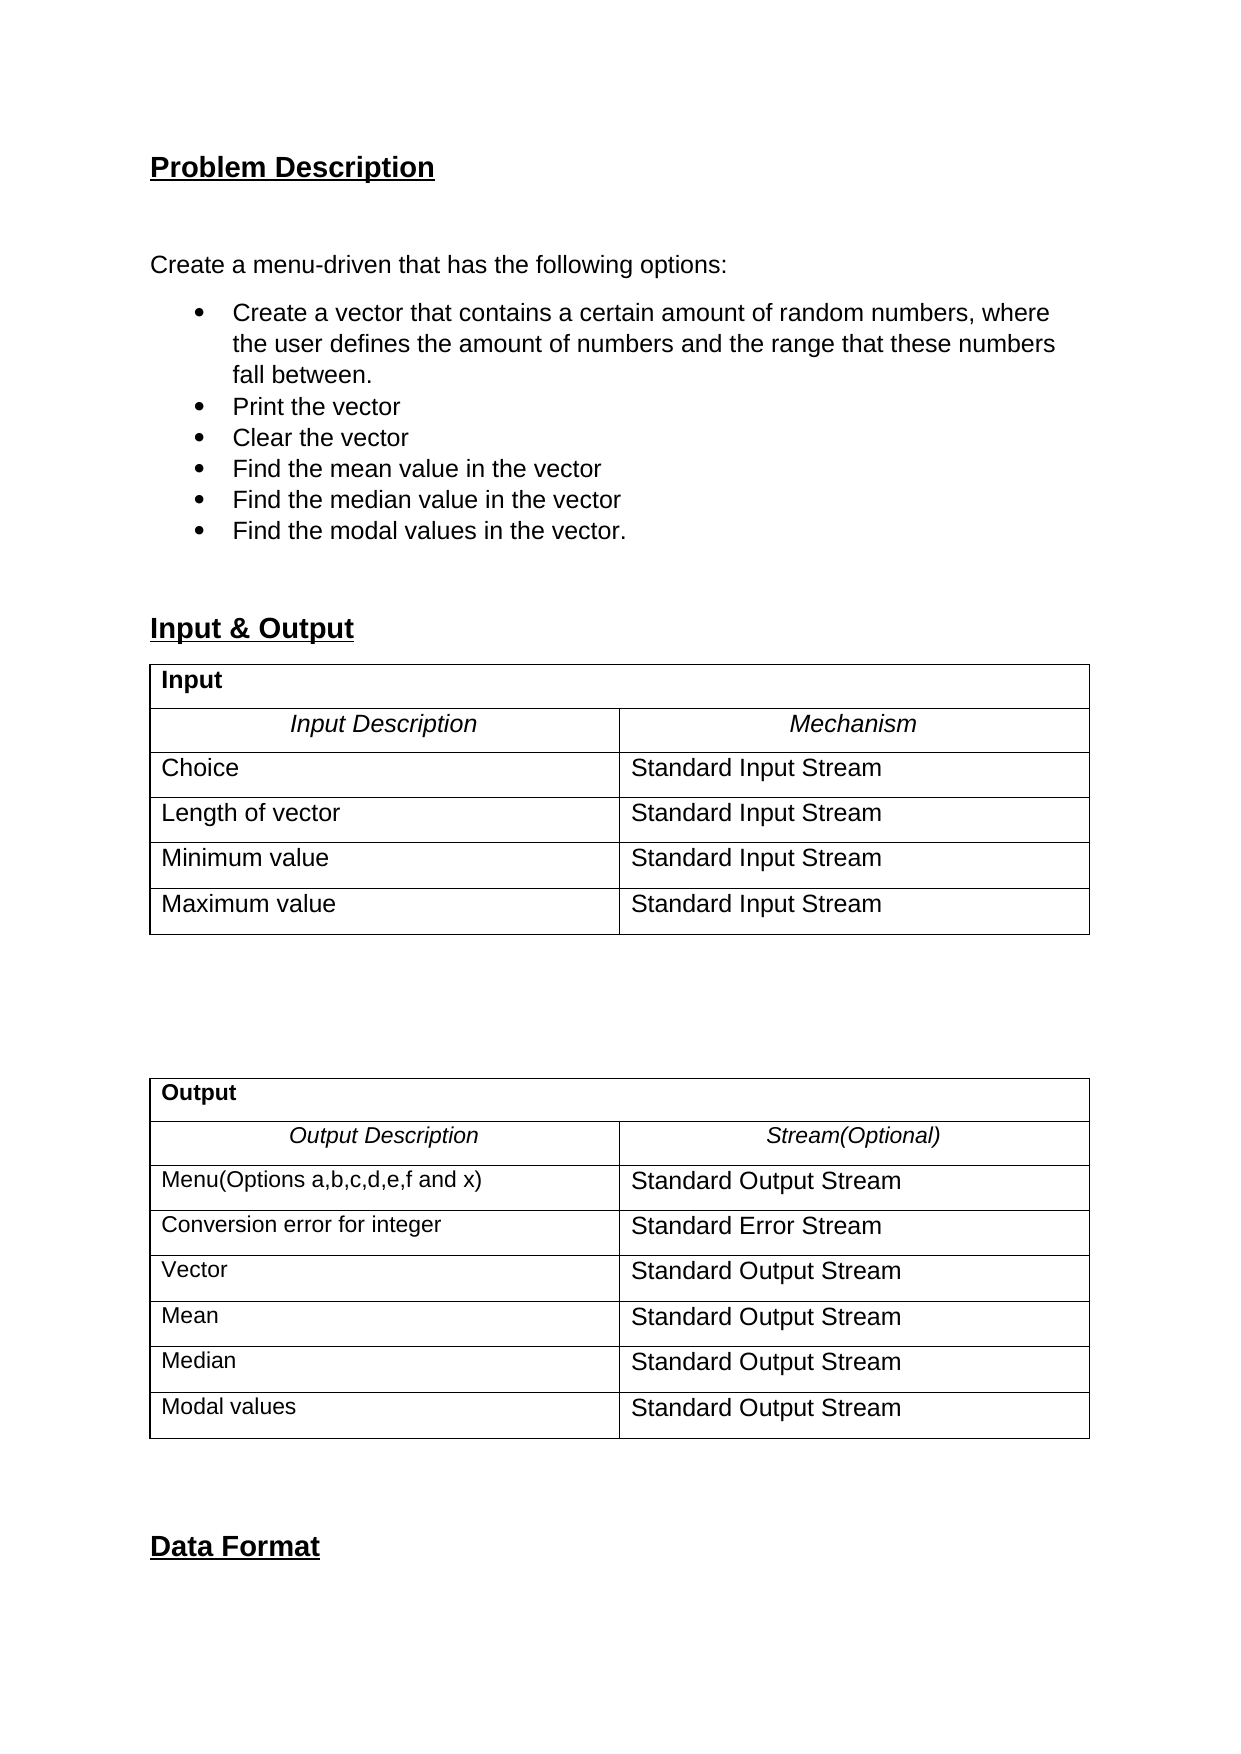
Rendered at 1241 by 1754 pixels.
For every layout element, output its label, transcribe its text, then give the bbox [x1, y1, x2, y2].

table_header Input [151, 665, 619, 708]
list Clear the vector [195, 423, 1090, 451]
table_cell Output Description [151, 1122, 619, 1165]
table_cell Stream(Optional) [620, 1122, 1089, 1165]
table_cell Choice [151, 753, 619, 797]
list Find the modal values in the vector. [195, 516, 1090, 545]
list Print the vector [195, 391, 1090, 420]
table_cell Standard Input Stream [620, 753, 1089, 797]
table_cell Minimum value [151, 843, 619, 887]
table_cell Input Description [151, 709, 619, 752]
table_cell Standard Output Stream [620, 1166, 1089, 1210]
table_cell Standard Input Stream [620, 889, 1089, 933]
table_cell Length of vector [151, 798, 619, 842]
list Create a vector that contains a certain amount of random numbers, where the user defines the amount of numbers and the range that these numbers fall between. [195, 298, 1090, 389]
list Find the mean value in the vector [195, 454, 1090, 483]
table_cell Vector [151, 1256, 619, 1301]
table_header [620, 665, 1089, 708]
table_cell Standard Output Stream [620, 1256, 1089, 1301]
table_cell Standard Error Stream [620, 1211, 1089, 1255]
table_cell Standard Output Stream [620, 1393, 1089, 1437]
table_cell Maximum value [151, 889, 619, 933]
text Create a menu-driven that has the following options: [150, 251, 1090, 279]
table_cell Mechanism [620, 709, 1089, 752]
table_cell Conversion error for integer [151, 1211, 619, 1255]
text Data Format [150, 1529, 1090, 1562]
text Problem Description [150, 150, 1090, 183]
table_header [620, 1079, 1089, 1121]
table_cell Standard Output Stream [620, 1347, 1089, 1392]
text Input & Output [150, 612, 1090, 645]
table_cell Standard Input Stream [620, 798, 1089, 842]
table_cell Menu(Options a,b,c,d,e,f and x) [151, 1166, 619, 1210]
table_cell Median [151, 1347, 619, 1392]
list Find the median value in the vector [195, 485, 1090, 514]
table_cell Standard Input Stream [620, 843, 1089, 887]
table_cell Standard Output Stream [620, 1302, 1089, 1346]
table_cell Modal values [151, 1393, 619, 1437]
table_cell Mean [151, 1302, 619, 1346]
table_header Output [151, 1079, 619, 1121]
